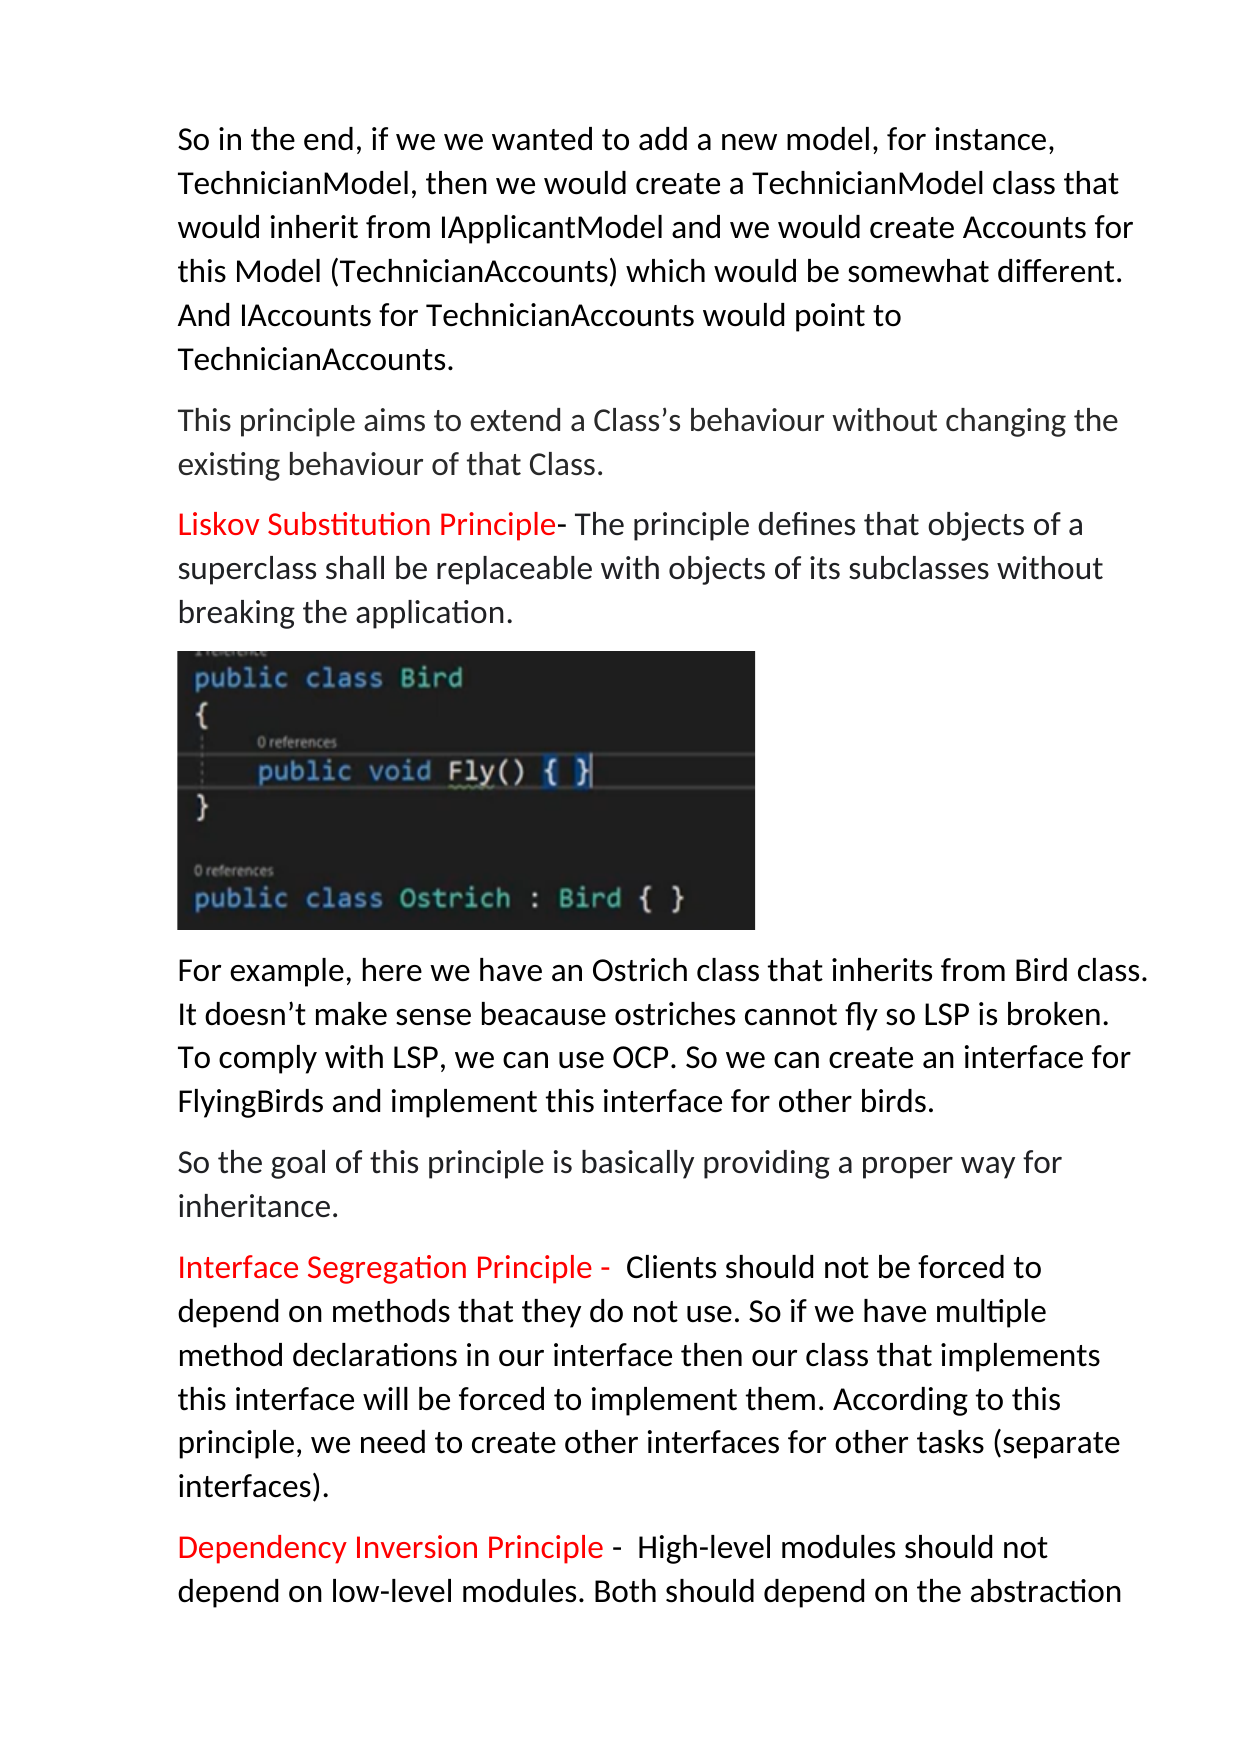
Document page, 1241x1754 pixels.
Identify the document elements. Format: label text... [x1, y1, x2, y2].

text This principle aims to extend a Class’s behaviour without changing the existing behaviour of that Class. [177, 398, 1152, 483]
text Liskov Substitution Principle- The principle defines that objects of a superclass shall be replaceable with objects of its subclasses without breaking the application. [177, 503, 1152, 632]
text So the goal of this principle is basically providing a proper way for inheritance. [177, 1141, 1152, 1226]
picture [177, 651, 756, 930]
text For example, here we have an Ostrich class that inherits from Bird class. It doesn’t make sense beacause ostriches cannot fly so LSP is broken. To comply with LSP, we can use OCP. So we can create an interface for FlyingBirds and implement this interface for other birds. [177, 949, 1152, 1121]
